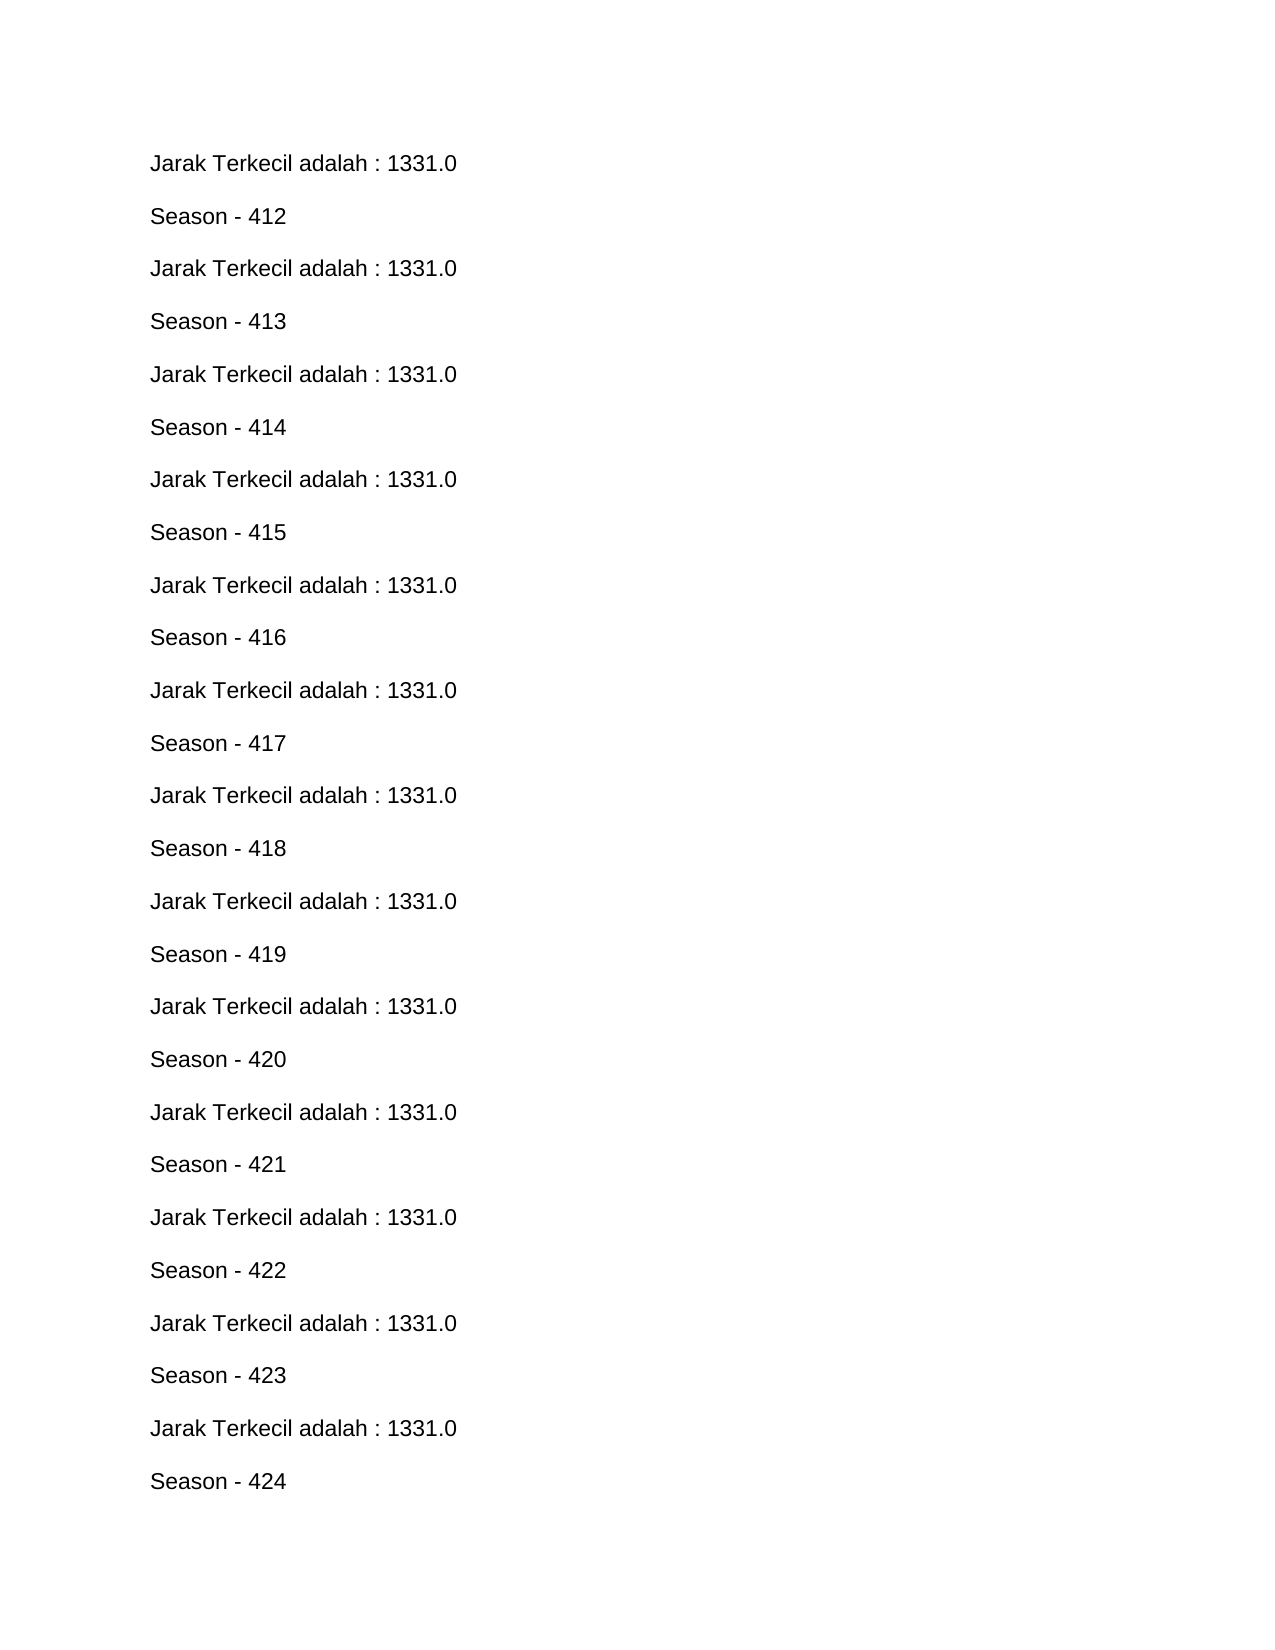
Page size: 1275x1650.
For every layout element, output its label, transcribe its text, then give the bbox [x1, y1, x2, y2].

text Jarak Terkecil adalah : 1331.0 [150, 993, 1125, 1020]
text Jarak Terkecil adalah : 1331.0 [150, 1204, 1125, 1231]
text Season - 423 [150, 1362, 1125, 1389]
text Jarak Terkecil adalah : 1331.0 [150, 150, 1125, 176]
text Season - 414 [150, 413, 1125, 440]
text Season - 420 [150, 1046, 1125, 1072]
text Season - 419 [150, 941, 1125, 967]
text Season - 417 [150, 730, 1125, 756]
text Jarak Terkecil adalah : 1331.0 [150, 1099, 1125, 1125]
text Jarak Terkecil adalah : 1331.0 [150, 888, 1125, 914]
text Season - 415 [150, 519, 1125, 545]
text Season - 422 [150, 1257, 1125, 1283]
text Jarak Terkecil adalah : 1331.0 [150, 255, 1125, 282]
text Jarak Terkecil adalah : 1331.0 [150, 466, 1125, 493]
text Jarak Terkecil adalah : 1331.0 [150, 572, 1125, 598]
text Season - 416 [150, 624, 1125, 651]
text Jarak Terkecil adalah : 1331.0 [150, 782, 1125, 809]
text Jarak Terkecil adalah : 1331.0 [150, 1309, 1125, 1336]
text Jarak Terkecil adalah : 1331.0 [150, 1415, 1125, 1441]
text Season - 424 [150, 1468, 1125, 1494]
text Season - 418 [150, 835, 1125, 862]
text Season - 421 [150, 1151, 1125, 1178]
text Jarak Terkecil adalah : 1331.0 [150, 677, 1125, 703]
text Season - 413 [150, 308, 1125, 334]
text Season - 412 [150, 203, 1125, 229]
text Jarak Terkecil adalah : 1331.0 [150, 361, 1125, 387]
